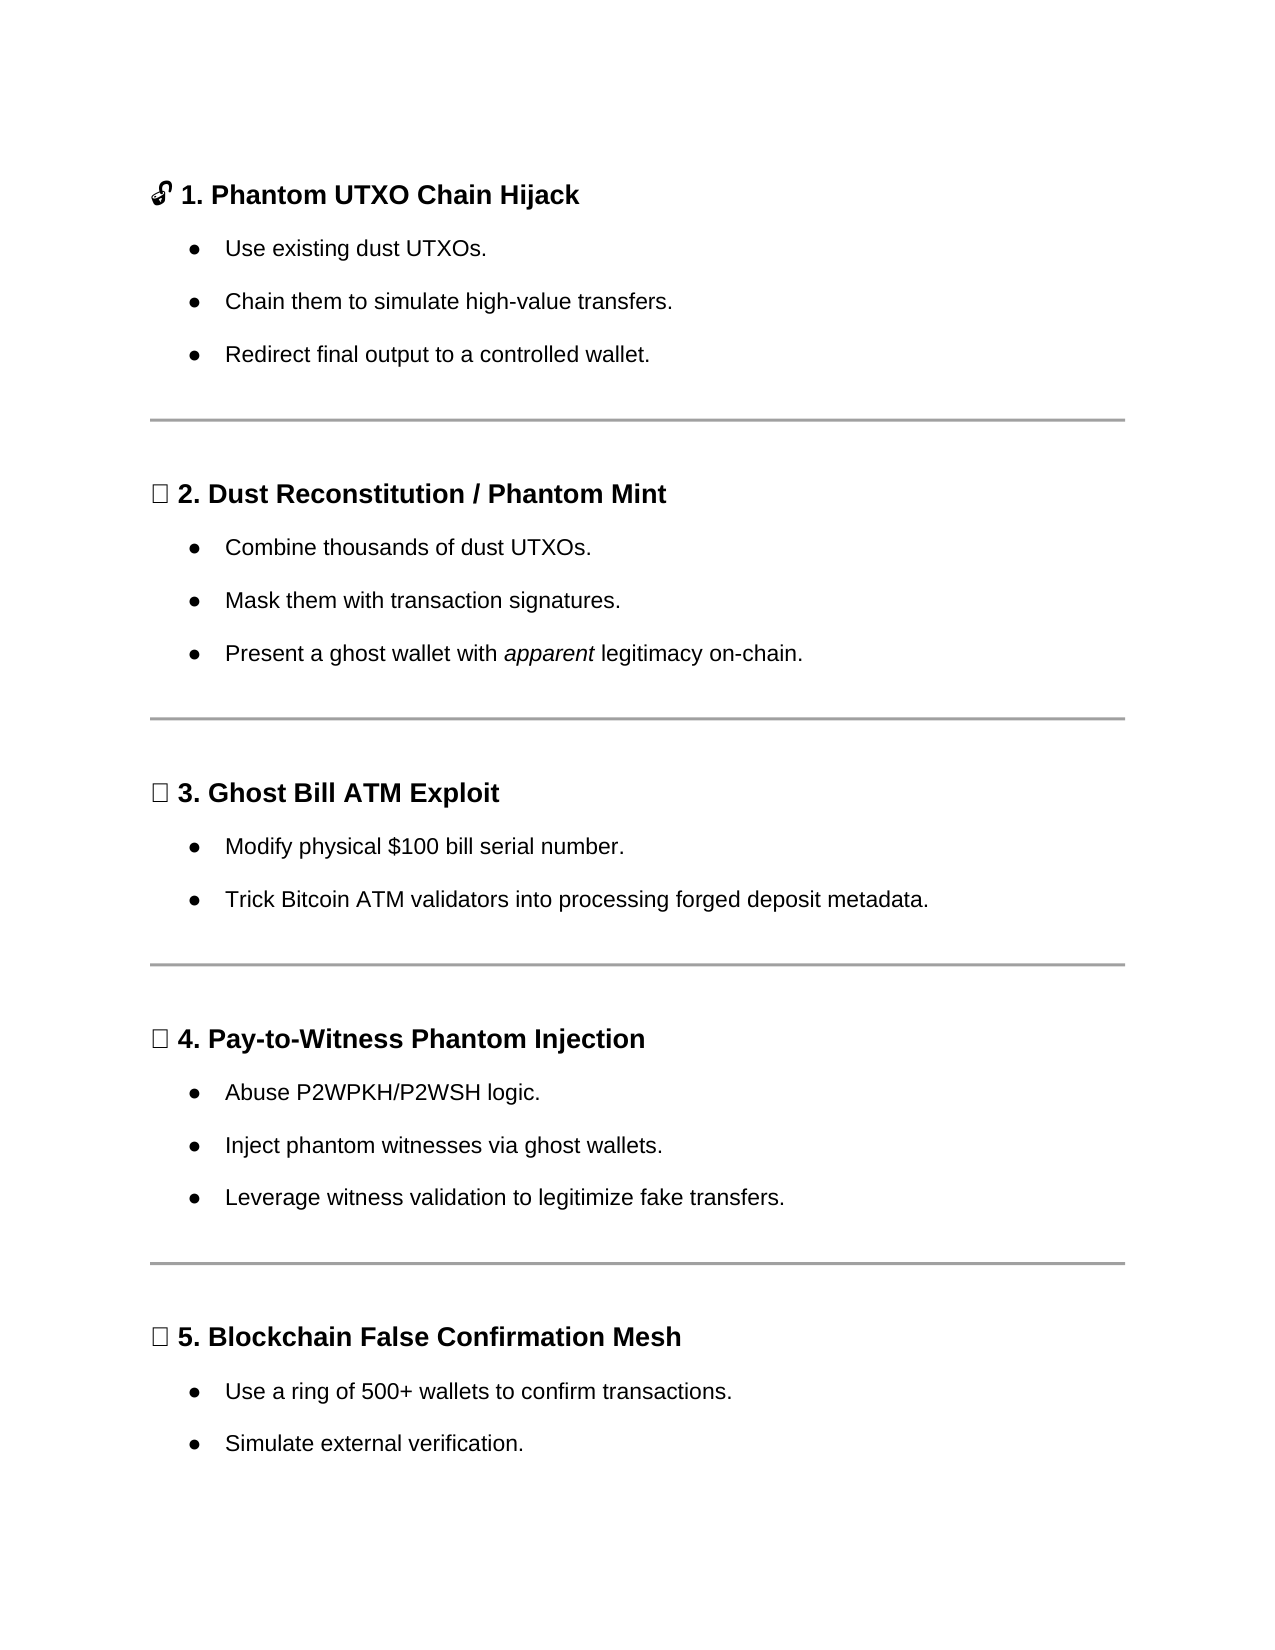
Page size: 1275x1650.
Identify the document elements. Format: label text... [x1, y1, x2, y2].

list Simulate external verification. [187, 1430, 1125, 1483]
list Use existing dust UTXOs. [187, 235, 1125, 288]
list Modify physical $100 bill serial number. [187, 833, 1125, 886]
subtitle 🔗 5. Blockchain False Confirmation Mesh [150, 1321, 1125, 1353]
list Trick Bitcoin ATM validators into processing forged deposit metadata. [187, 886, 1125, 938]
subtitle 💸 2. Dust Reconstitution / Phantom Mint [150, 478, 1125, 509]
list Leverage witness validation to legitimize fake transfers. [187, 1184, 1125, 1237]
list Use a ring of 500+ wallets to confirm transactions. [187, 1378, 1125, 1430]
list Chain them to simulate high-value transfers. [187, 288, 1125, 341]
list Combine thousands of dust UTXOs. [187, 534, 1125, 587]
list Present a ghost wallet with apparent legitimacy on-chain. [187, 639, 1125, 692]
subtitle 🔓 1. Phantom UTXO Chain Hijack [150, 179, 1125, 210]
subtitle 🧾 3. Ghost Bill ATM Exploit [150, 777, 1125, 808]
subtitle 🧠 4. Pay-to-Witness Phantom Injection [150, 1023, 1125, 1054]
list Inject phantom witnesses via ghost wallets. [187, 1132, 1125, 1184]
list Abuse P2WPKH/P2WSH logic. [187, 1079, 1125, 1132]
list Mask them with transaction signatures. [187, 587, 1125, 639]
list Redirect final output to a controlled wallet. [187, 341, 1125, 393]
